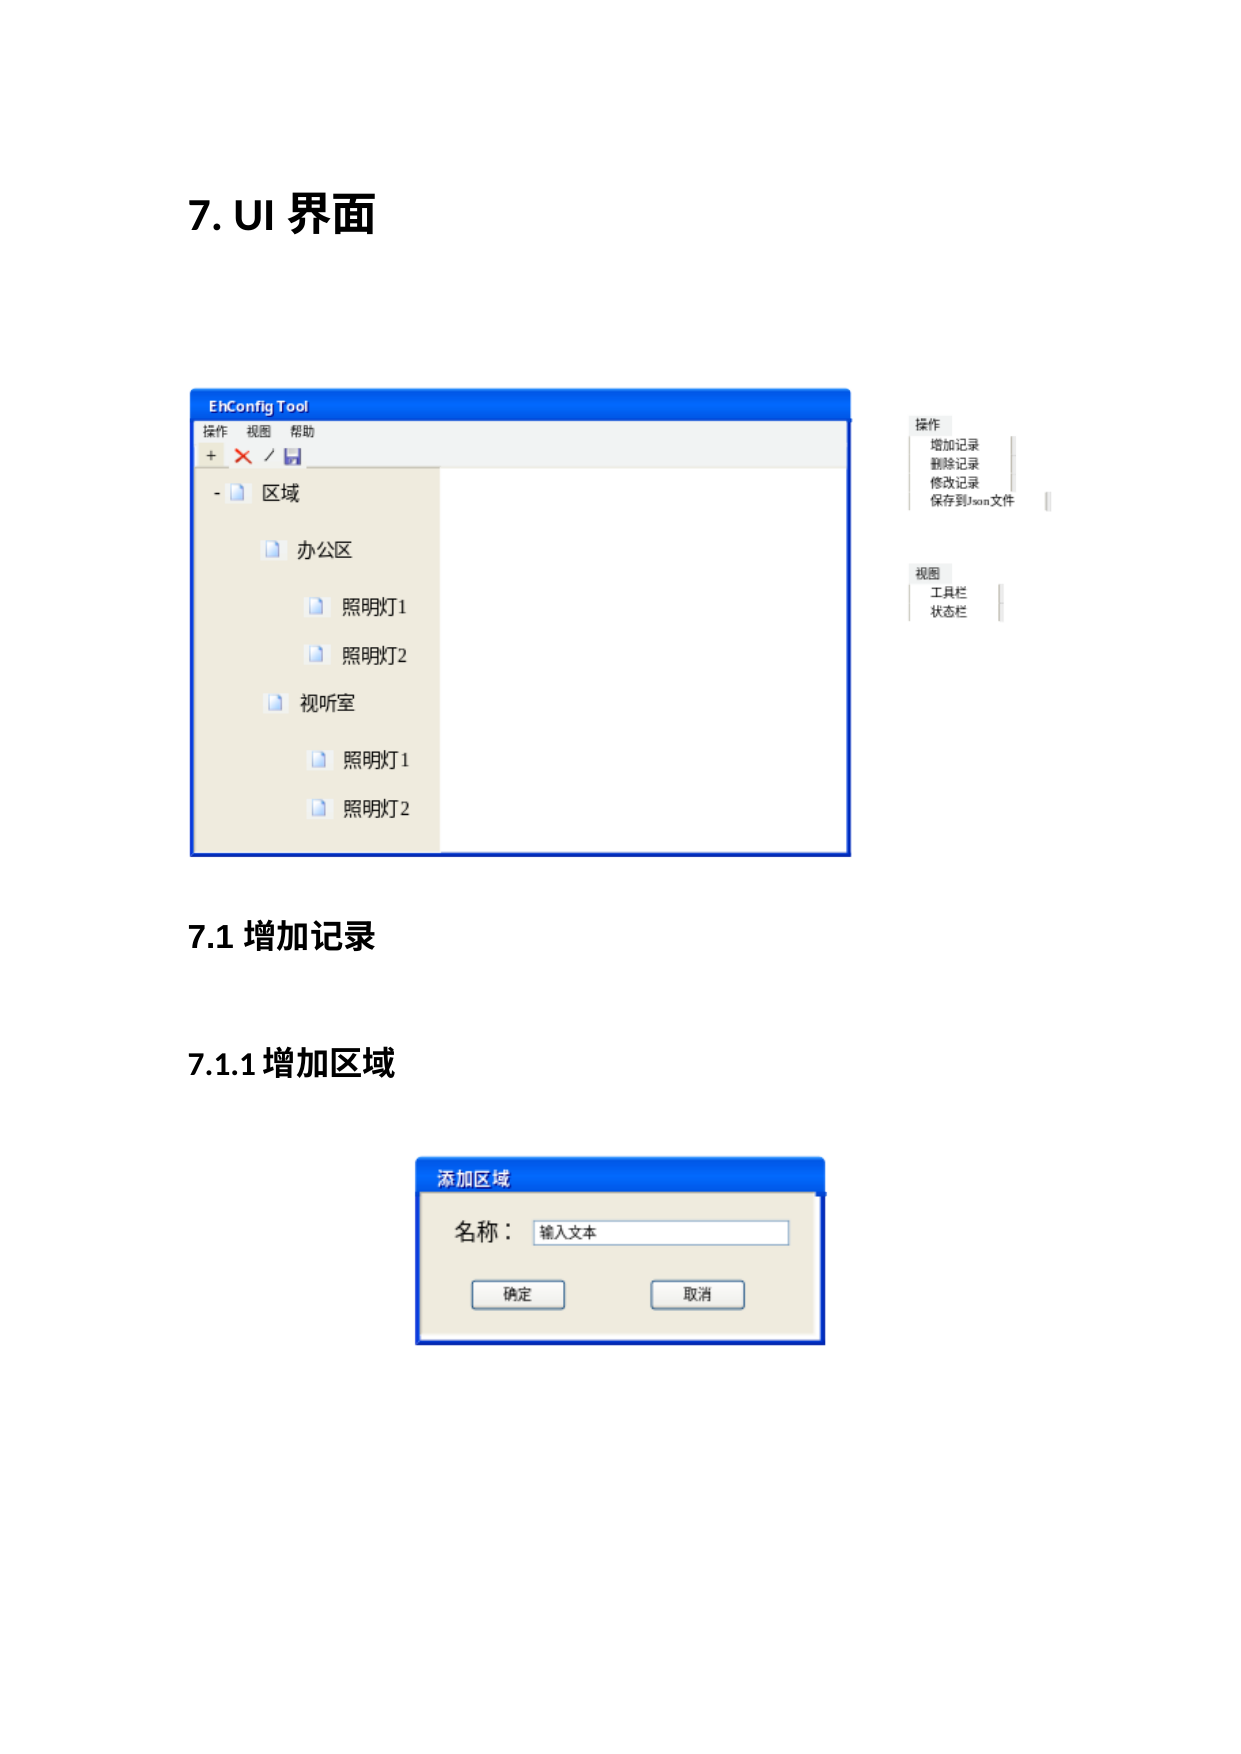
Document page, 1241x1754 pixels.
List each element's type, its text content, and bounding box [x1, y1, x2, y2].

subtitle 7.1.1增加区域 [187, 1028, 1053, 1093]
subtitle 7.1 增加记录 [187, 901, 1053, 966]
subtitle 7. UI 界面 [187, 162, 1053, 259]
